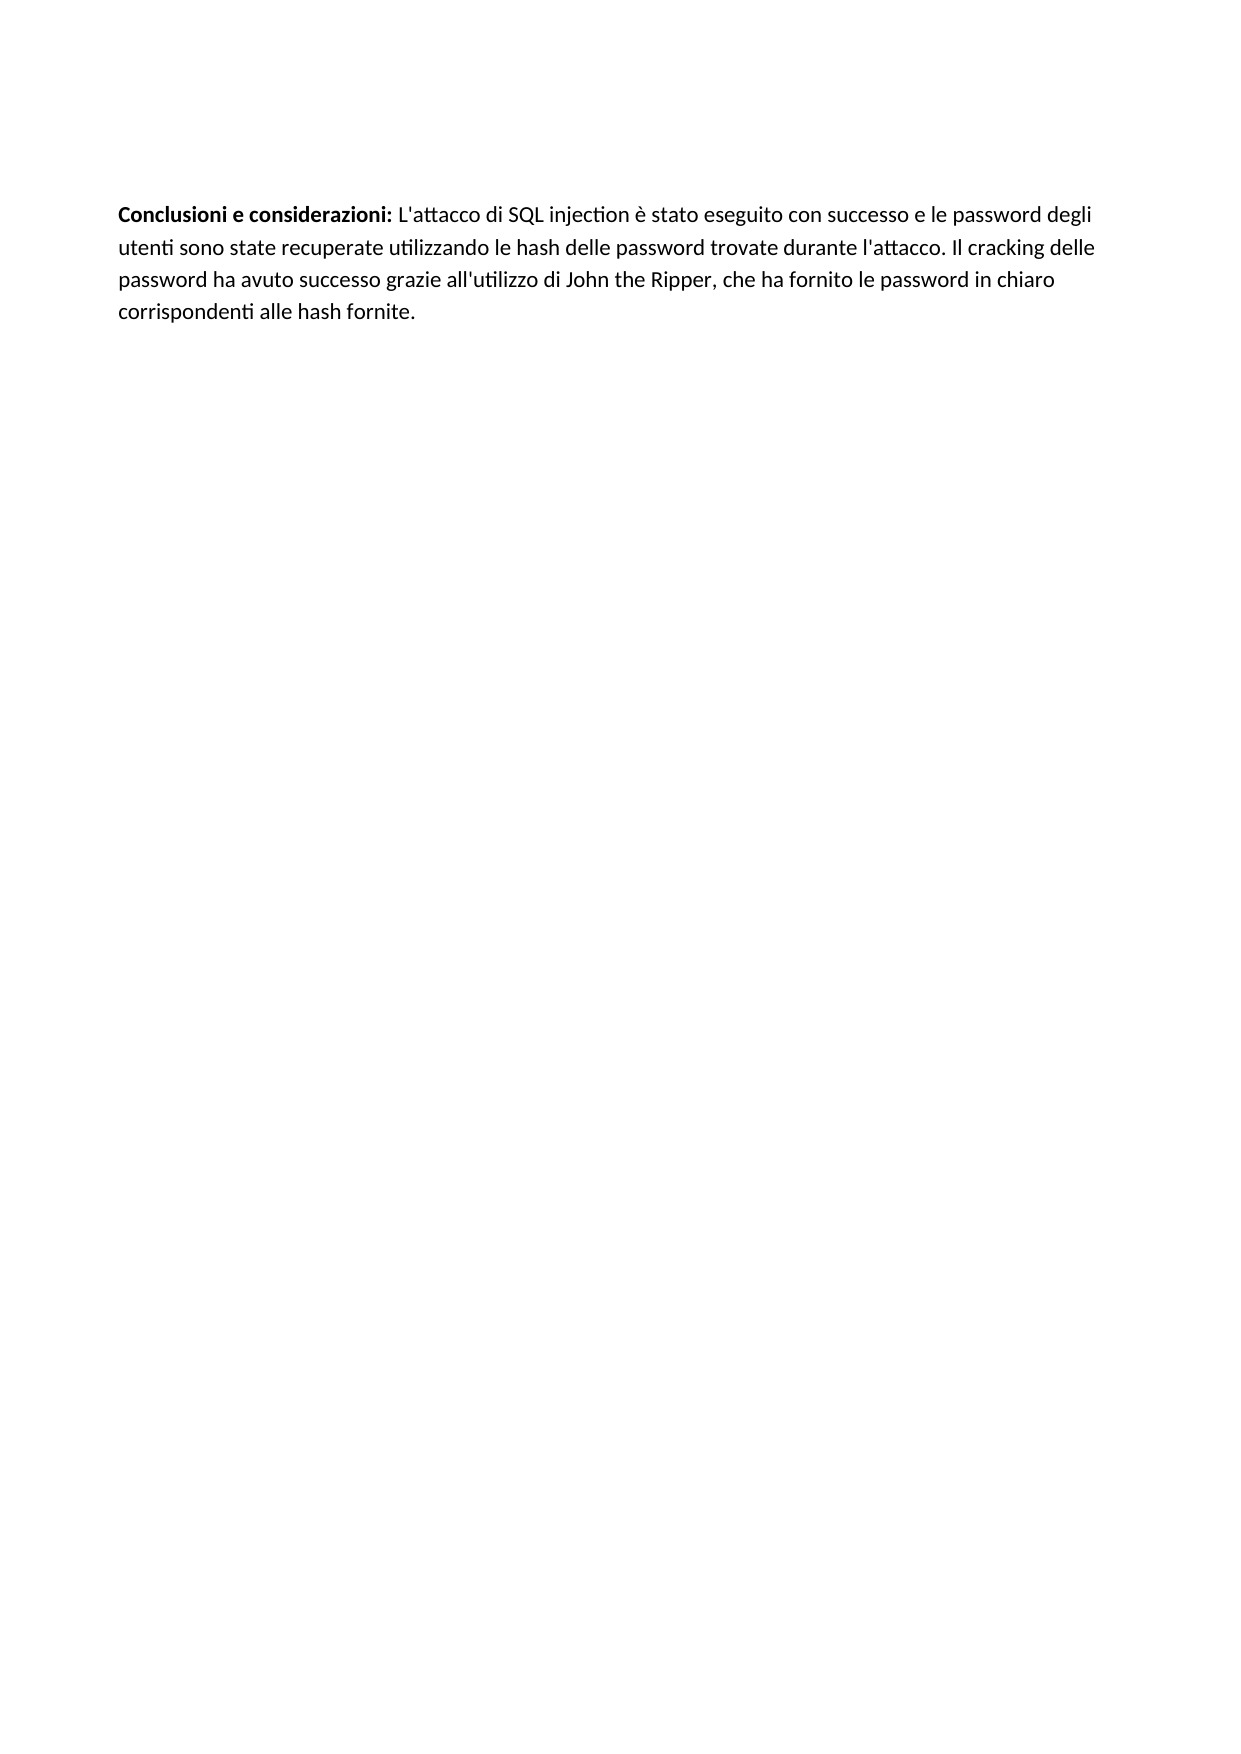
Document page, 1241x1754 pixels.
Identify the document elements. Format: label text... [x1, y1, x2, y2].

text Conclusioni e considerazioni: L'attacco di SQL injection è stato eseguito con successo e le password degli utenti sono state recuperate utilizzando le hash delle password trovate durante l'attacco. Il cracking delle password ha avuto successo grazie all'utilizzo di John the Ripper, che ha fornito le password in chiaro corrispondenti alle hash fornite. [118, 201, 1122, 325]
